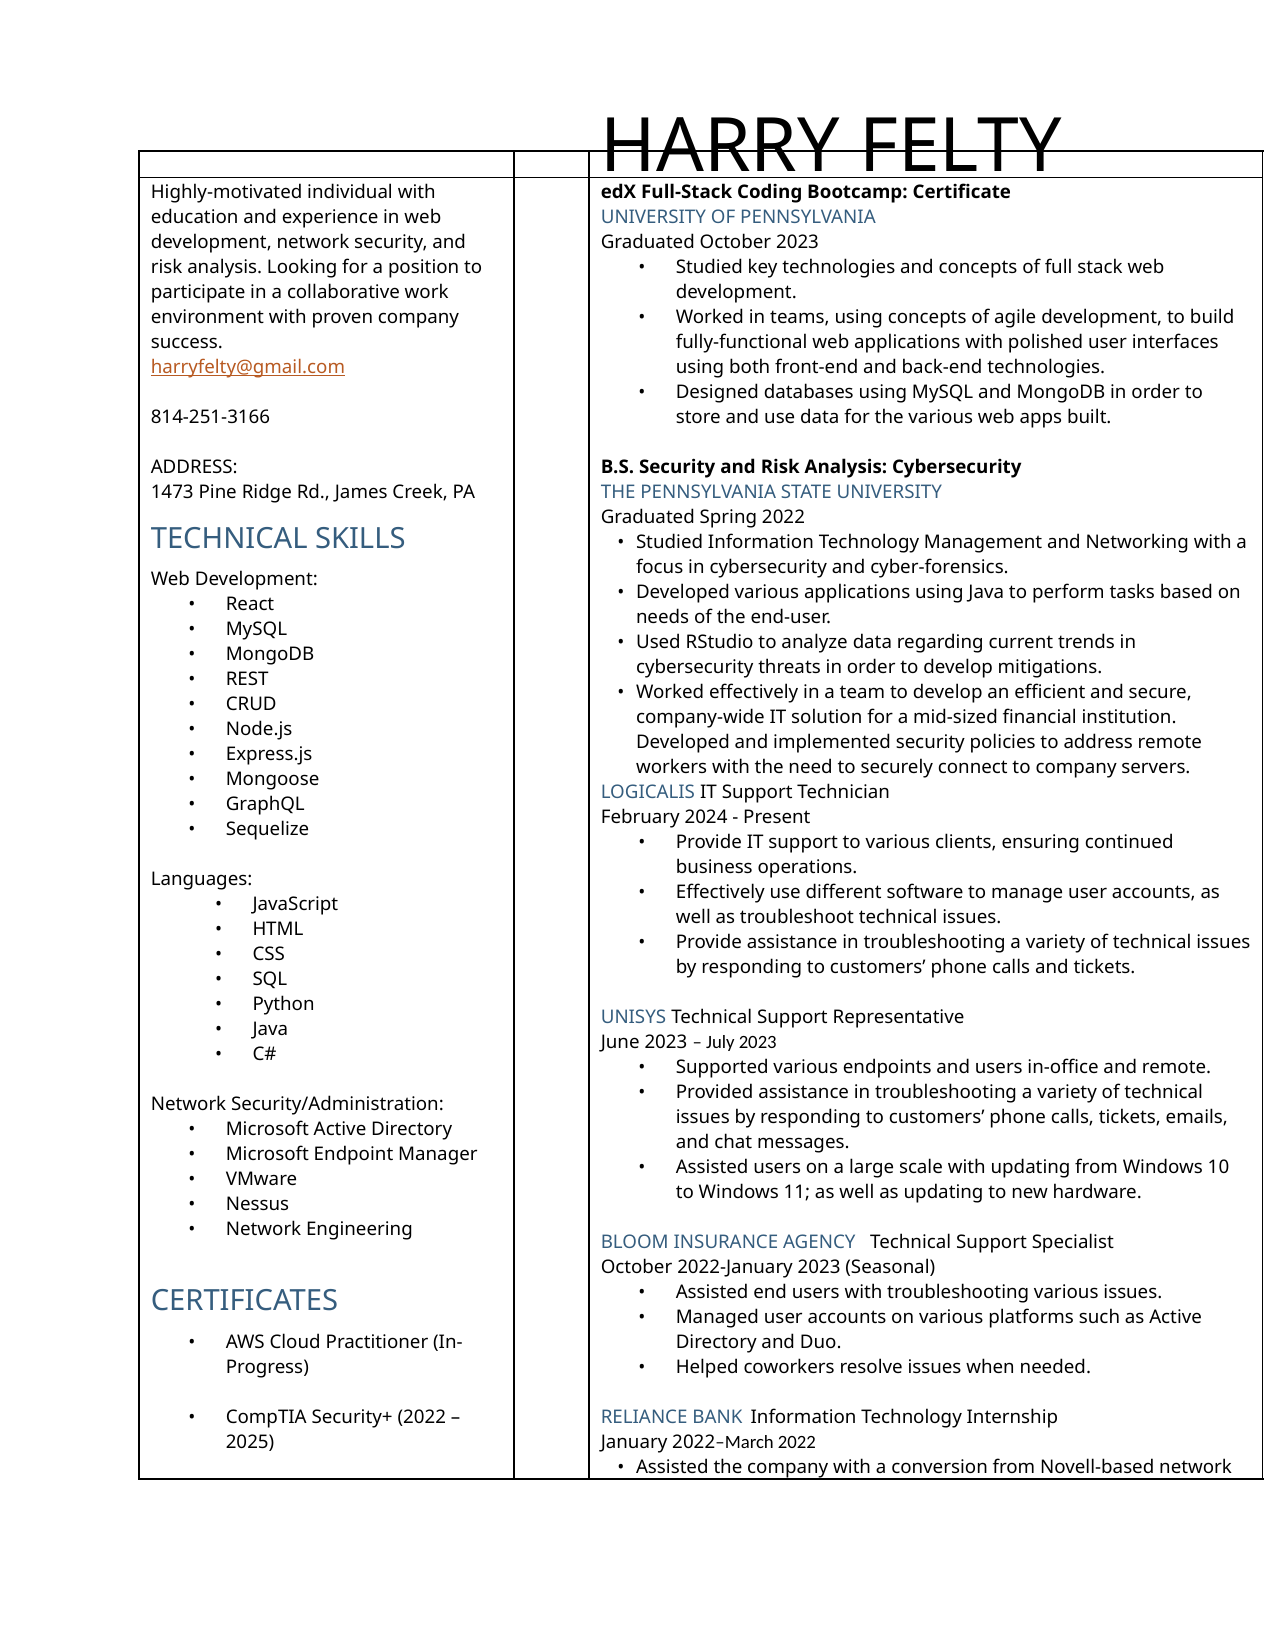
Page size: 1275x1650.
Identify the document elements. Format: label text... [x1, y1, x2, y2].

table_header [140, 152, 513, 177]
table_header Harry Felty [590, 152, 1262, 177]
table_cell [515, 178, 588, 1478]
table_header [515, 152, 588, 177]
